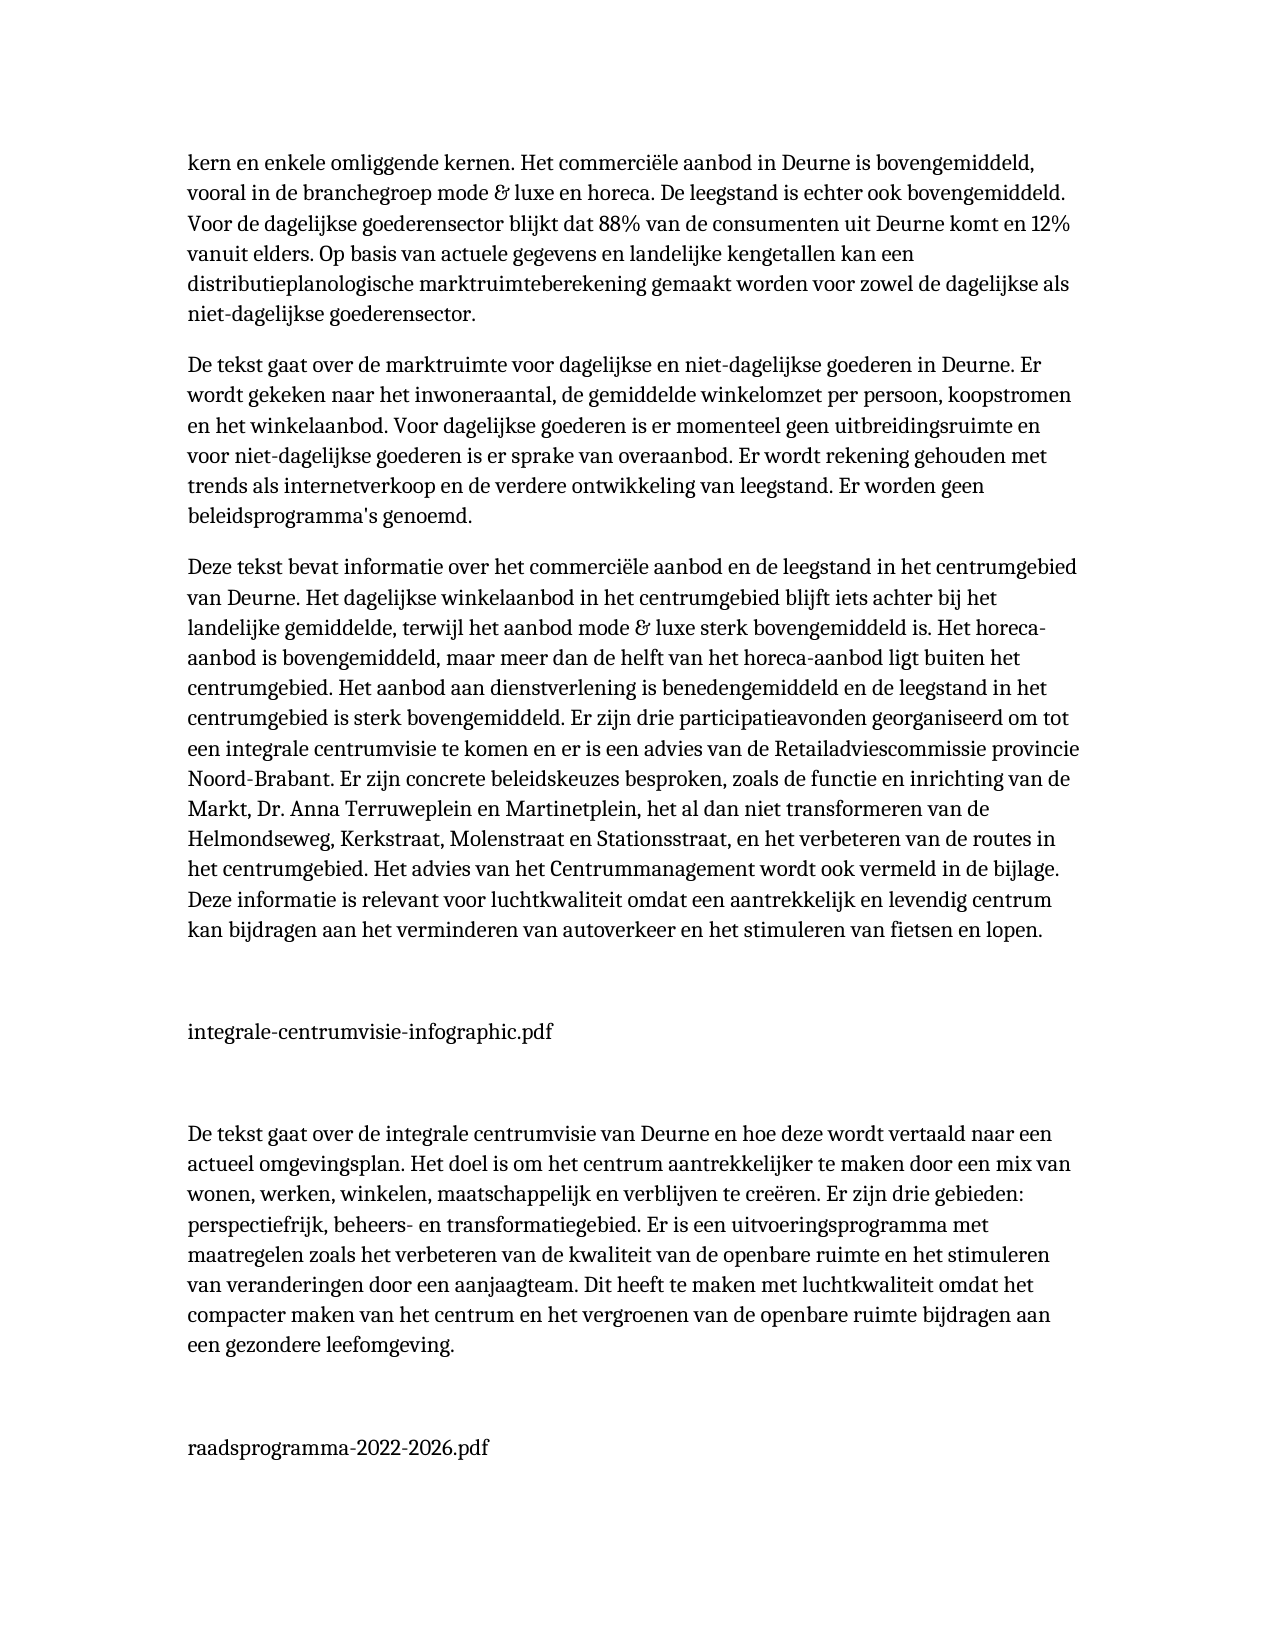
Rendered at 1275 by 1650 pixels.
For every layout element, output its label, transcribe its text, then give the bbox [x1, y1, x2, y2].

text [187, 150, 1087, 327]
text Deze tekst bevat informatie over het commerciële aanbod en de leegstand in het centrumgebied van Deurne. Het dagelijkse winkelaanbod in het centrumgebied blijft iets achter bij het landelijke gemiddelde, terwijl het aanbod mode & luxe sterk bovengemiddeld is. Het horeca-aanbod is bovengemiddeld, maar meer dan de helft van het horeca-aanbod ligt buiten het centrumgebied. Het aanbod aan dienstverlening is benedengemiddeld en de leegstand in het centrumgebied is sterk bovengemiddeld. Er zijn drie participatieavonden georganiseerd om tot een integrale centrumvisie te komen en er is een advies van de Retailadviescommissie provincie Noord-Brabant. Er zijn concrete beleidskeuzes besproken, zoals de functie en inrichting van de Markt, Dr. Anna Terruweplein en Martinetplein, het al dan niet transformeren van de Helmondseweg, Kerkstraat, Molenstraat en Stationsstraat, en het verbeteren van de routes in het centrumgebied. Het advies van het Centrummanagement wordt ook vermeld in de bijlage. Deze informatie is relevant voor luchtkwaliteit omdat een aantrekkelijk en levendig centrum kan bijdragen aan het verminderen van autoverkeer en het stimuleren van fietsen en lopen. [187, 554, 1087, 943]
text integrale-centrumvisie-infographic.pdf [187, 1019, 1087, 1045]
text De tekst gaat over de integrale centrumvisie van Deurne en hoe deze wordt vertaald naar een actueel omgevingsplan. Het doel is om het centrum aantrekkelijker te maken door een mix van wonen, werken, winkelen, maatschappelijk en verblijven te creëren. Er zijn drie gebieden: perspectiefrijk, beheers- en transformatiegebied. Er is een uitvoeringsprogramma met maatregelen zoals het verbeteren van de kwaliteit van de openbare ruimte en het stimuleren van veranderingen door een aanjaagteam. Dit heeft te maken met luchtkwaliteit omdat het compacter maken van het centrum en het vergroenen van de openbare ruimte bijdragen aan een gezondere leefomgeving. [187, 1121, 1087, 1359]
text De tekst gaat over de marktruimte voor dagelijkse en niet-dagelijkse goederen in Deurne. Er wordt gekeken naar het inwoneraantal, de gemiddelde winkelomzet per persoon, koopstromen en het winkelaanbod. Voor dagelijkse goederen is er momenteel geen uitbreidingsruimte en voor niet-dagelijkse goederen is er sprake van overaanbod. Er wordt rekening gehouden met trends als internetverkoop en de verdere ontwikkeling van leegstand. Er worden geen beleidsprogramma's genoemd. [187, 352, 1087, 529]
text raadsprogramma-2022-2026.pdf [187, 1434, 1087, 1461]
